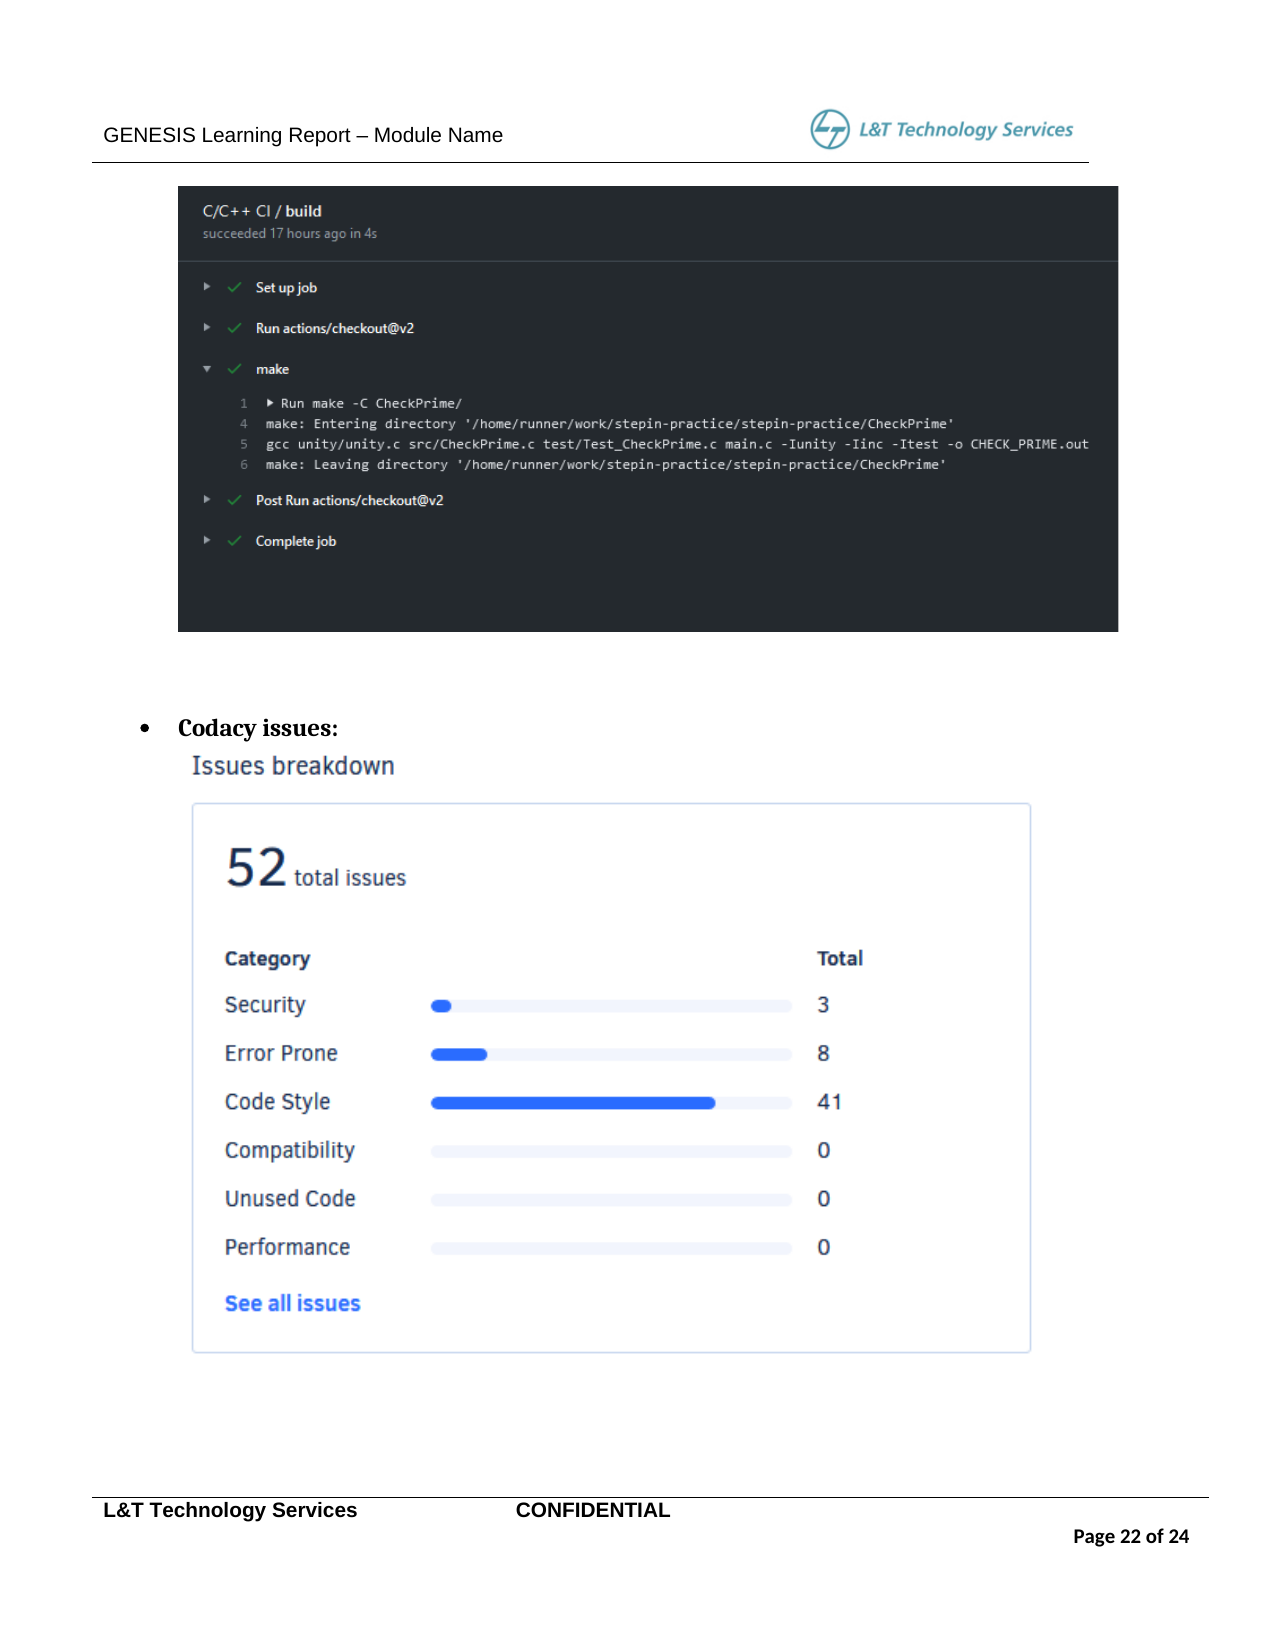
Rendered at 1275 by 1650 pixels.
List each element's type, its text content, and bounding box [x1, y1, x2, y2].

list Codacy issues: [141, 713, 1162, 742]
picture [178, 186, 1119, 632]
picture [178, 742, 1055, 1374]
